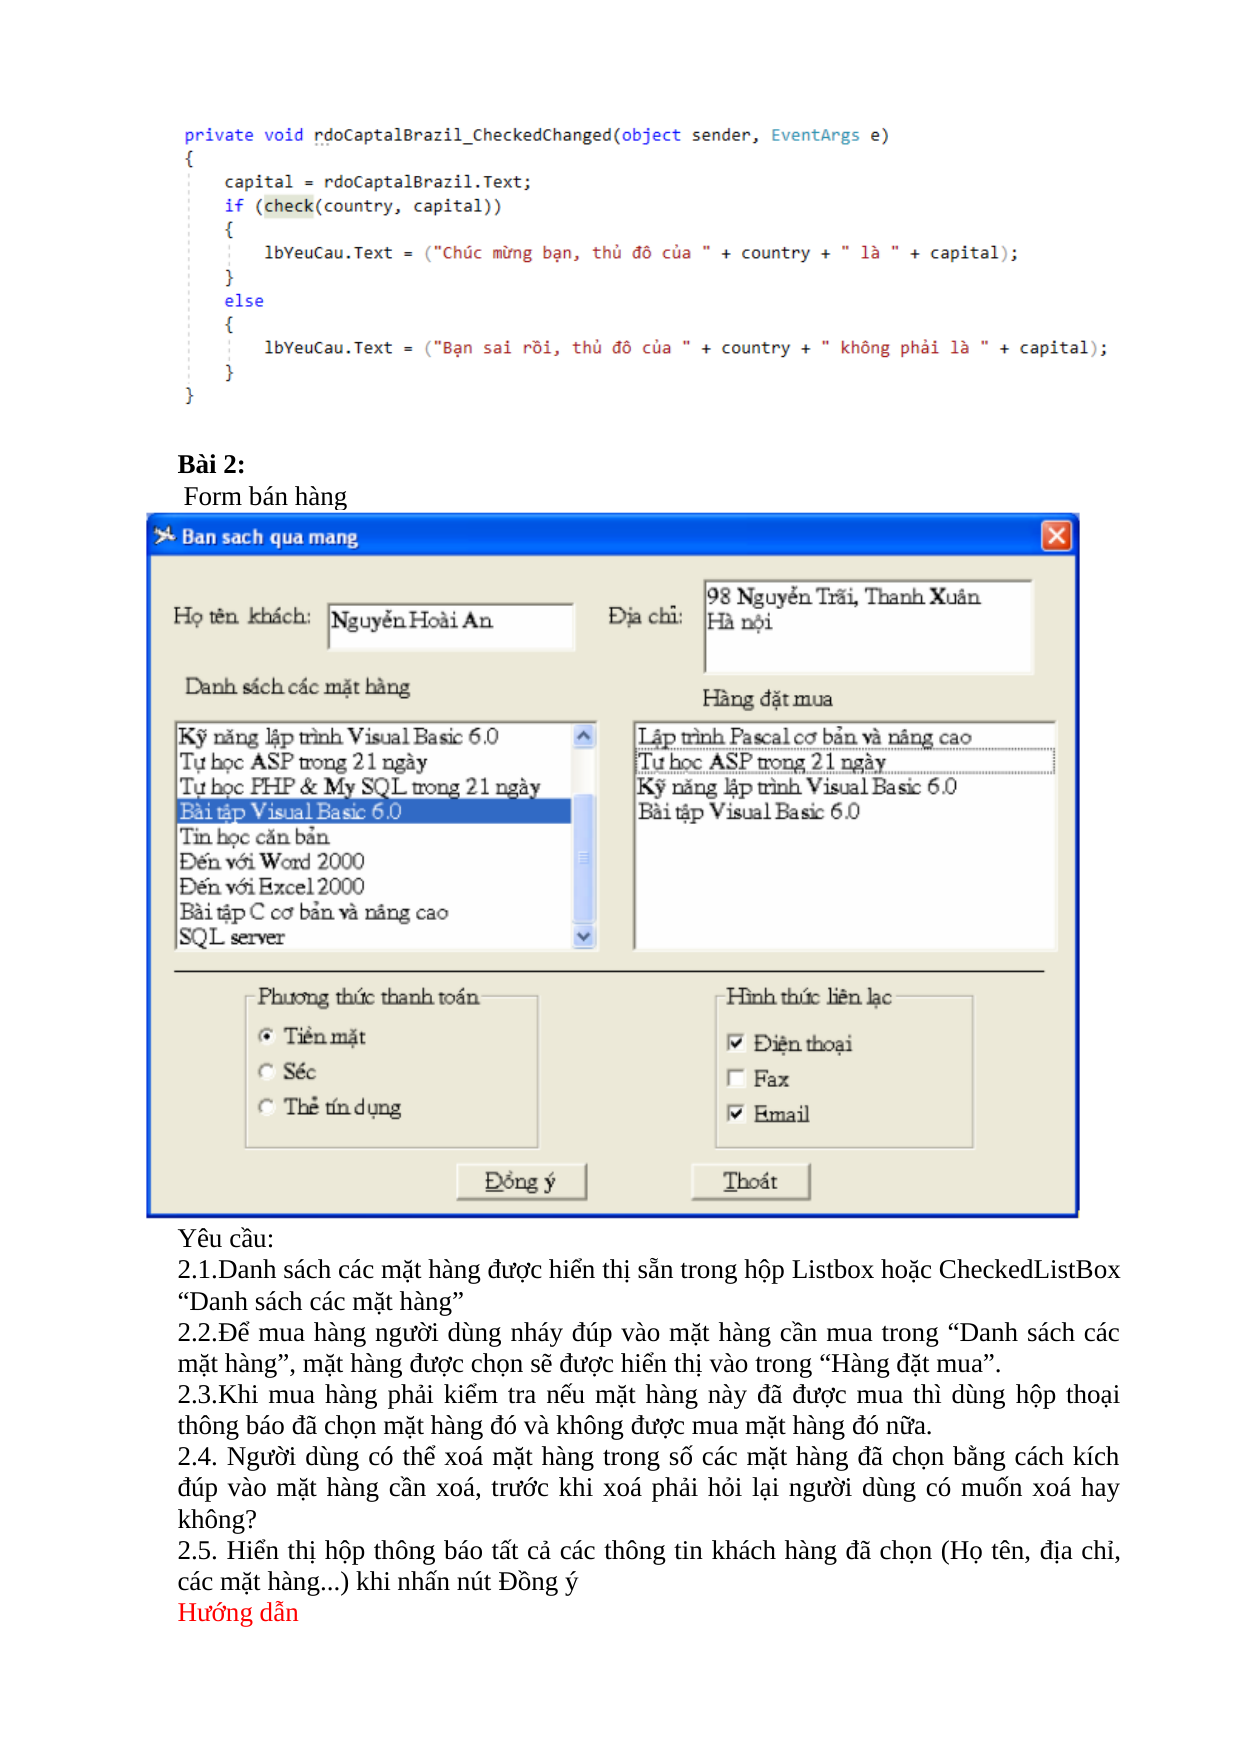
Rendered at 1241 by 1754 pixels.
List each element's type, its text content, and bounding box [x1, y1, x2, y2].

text Hướng dẫn [177, 1596, 1122, 1627]
text 2.1.Danh sách các mặt hàng được hiển thị sẵn trong hộp Listbox hoặc CheckedListBox “Danh sách các mặt hàng” [177, 1253, 1122, 1316]
text 2.5. Hiển thị hộp thông báo tất cả các thông tin khách hàng đã chọn (Họ tên, địa chỉ, các mặt hàng...) khi nhấn nút Đồng ý [177, 1534, 1122, 1596]
picture [142, 510, 1083, 1223]
text Bài 2: [177, 448, 1122, 479]
picture [177, 118, 1118, 413]
text Yêu cầu: [177, 1222, 1122, 1253]
text 2.4. Người dùng có thể xoá mặt hàng trong số các mặt hàng đã chọn bằng cách kích đúp vào mặt hàng cần xoá, trước khi xoá phải hỏi lại người dùng có muốn xoá hay không? [177, 1440, 1122, 1534]
text Form bán hàng [102, 479, 1122, 511]
text 2.2.Để mua hàng người dùng nháy đúp vào mặt hàng cần mua trong “Danh sách các mặt hàng”, mặt hàng được chọn sẽ được hiển thị vào trong “Hàng đặt mua”. [177, 1316, 1122, 1378]
text 2.3.Khi mua hàng phải kiểm tra nếu mặt hàng này đã được mua thì dùng hộp thoại thông báo đã chọn mặt hàng đó và không được mua mặt hàng đó nữa. [177, 1378, 1122, 1440]
